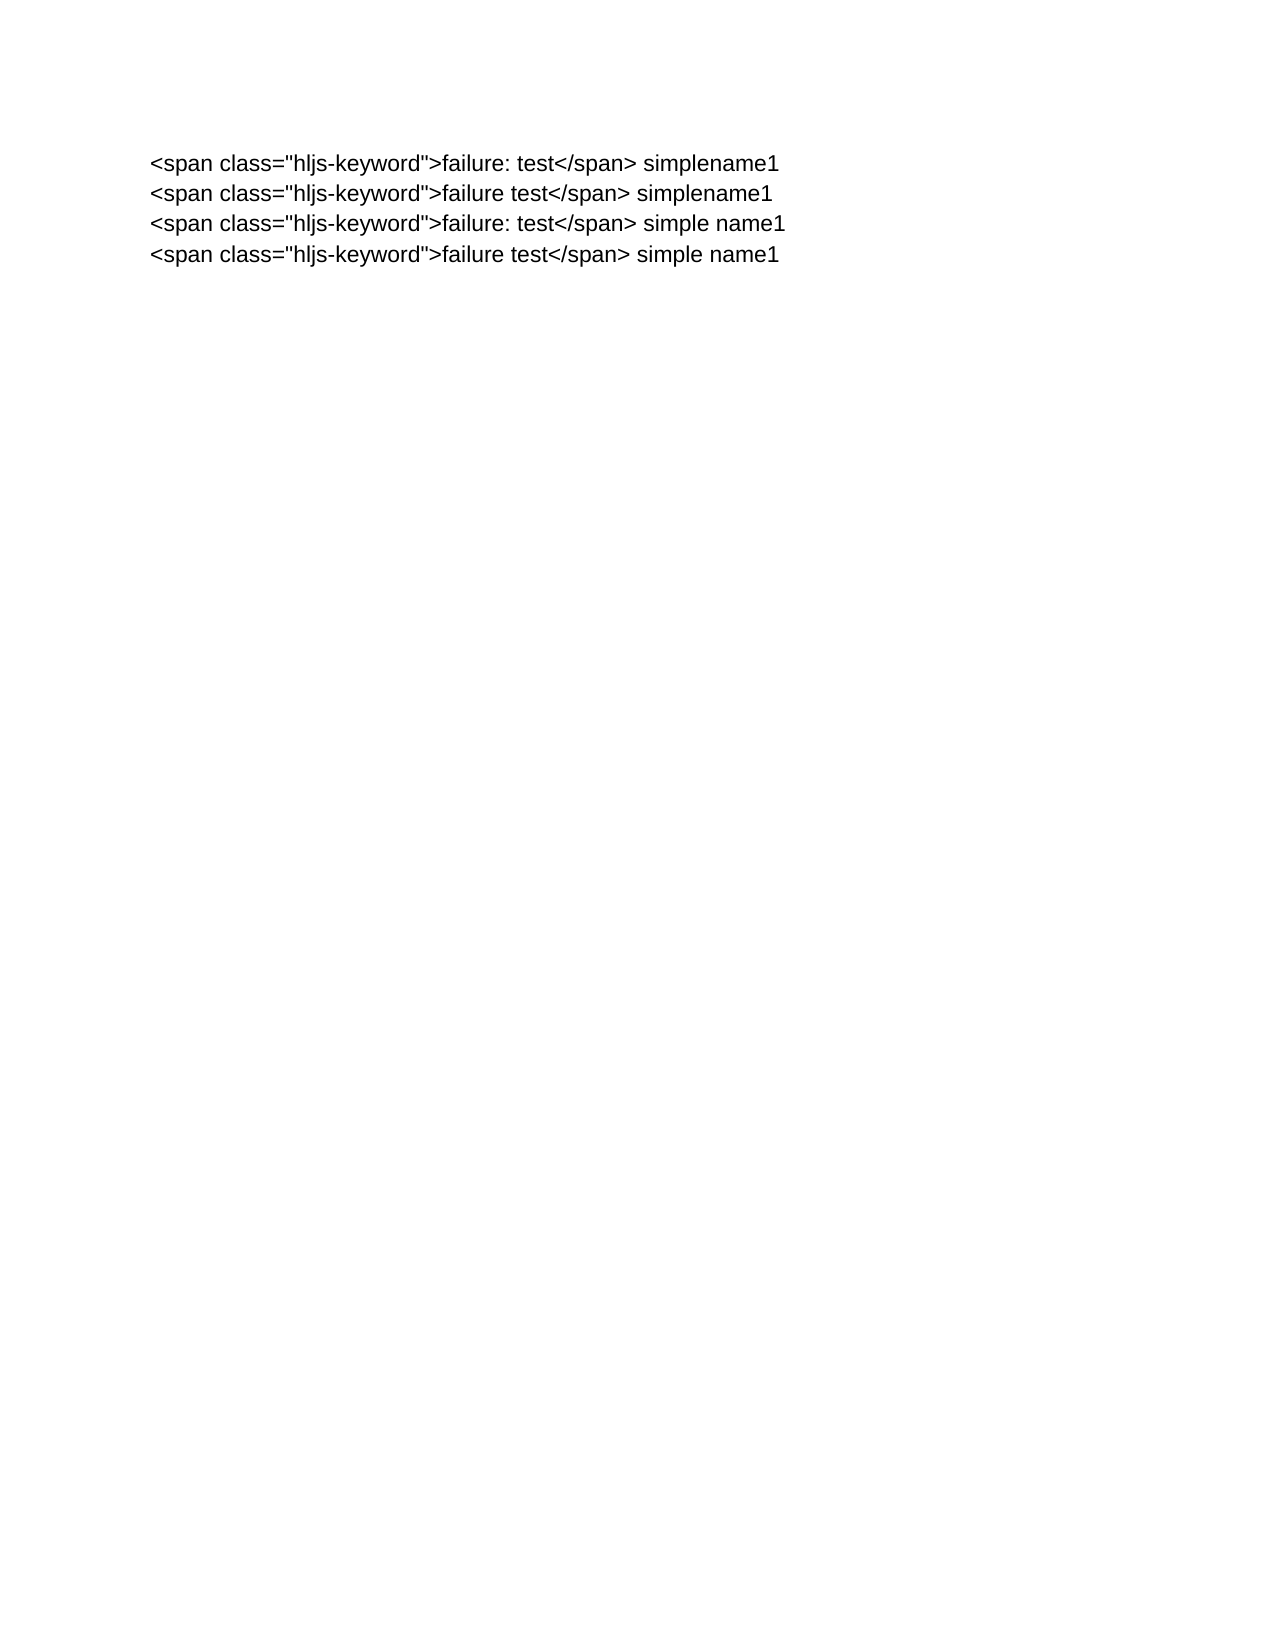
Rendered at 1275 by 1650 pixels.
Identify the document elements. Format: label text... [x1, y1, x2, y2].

text <span class="hljs-keyword">failure test</span> simple name1 [150, 241, 1125, 267]
text <span class="hljs-keyword">failure: test</span> simple name1 [150, 210, 1125, 237]
text <span class="hljs-keyword">failure test</span> simplename1 [150, 180, 1125, 207]
text <span class="hljs-keyword">failure: test</span> simplename1 [150, 150, 1125, 176]
